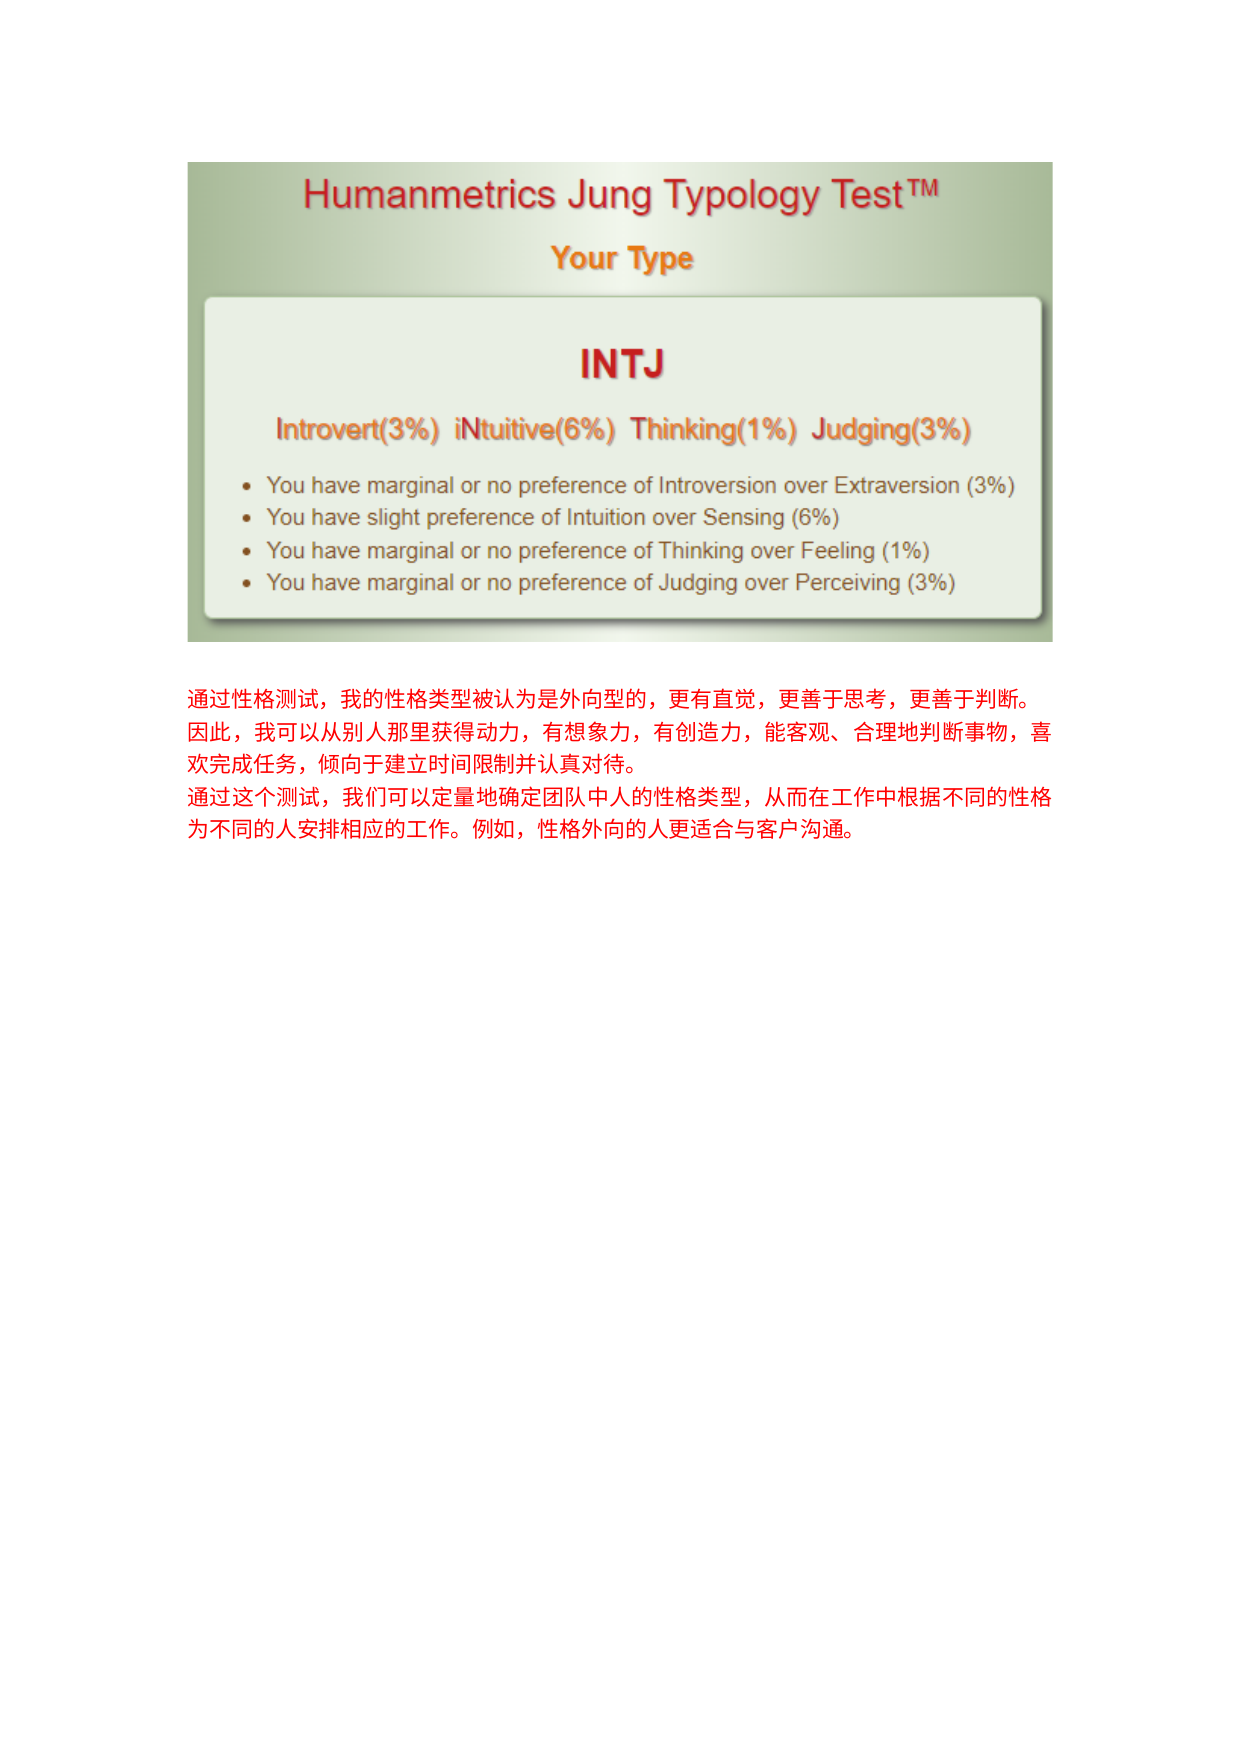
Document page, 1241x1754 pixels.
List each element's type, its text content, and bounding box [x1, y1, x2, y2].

picture [187, 162, 1053, 642]
text 因此，我可以从别人那里获得动力，有想象力，有创造力，能客观、合理地判断事物，喜欢完成任务，倾向于建立时间限制并认真对待。 [187, 714, 1053, 779]
text 通过性格测试，我的性格类型被认为是外向型的，更有直觉，更善于思考，更善于判断。 [187, 682, 1053, 714]
text 通过这个测试，我们可以定量地确定团队中人的性格类型，从而在工作中根据不同的性格为不同的人安排相应的工作。例如，性格外向的人更适合与客户沟通。 [187, 779, 1053, 844]
